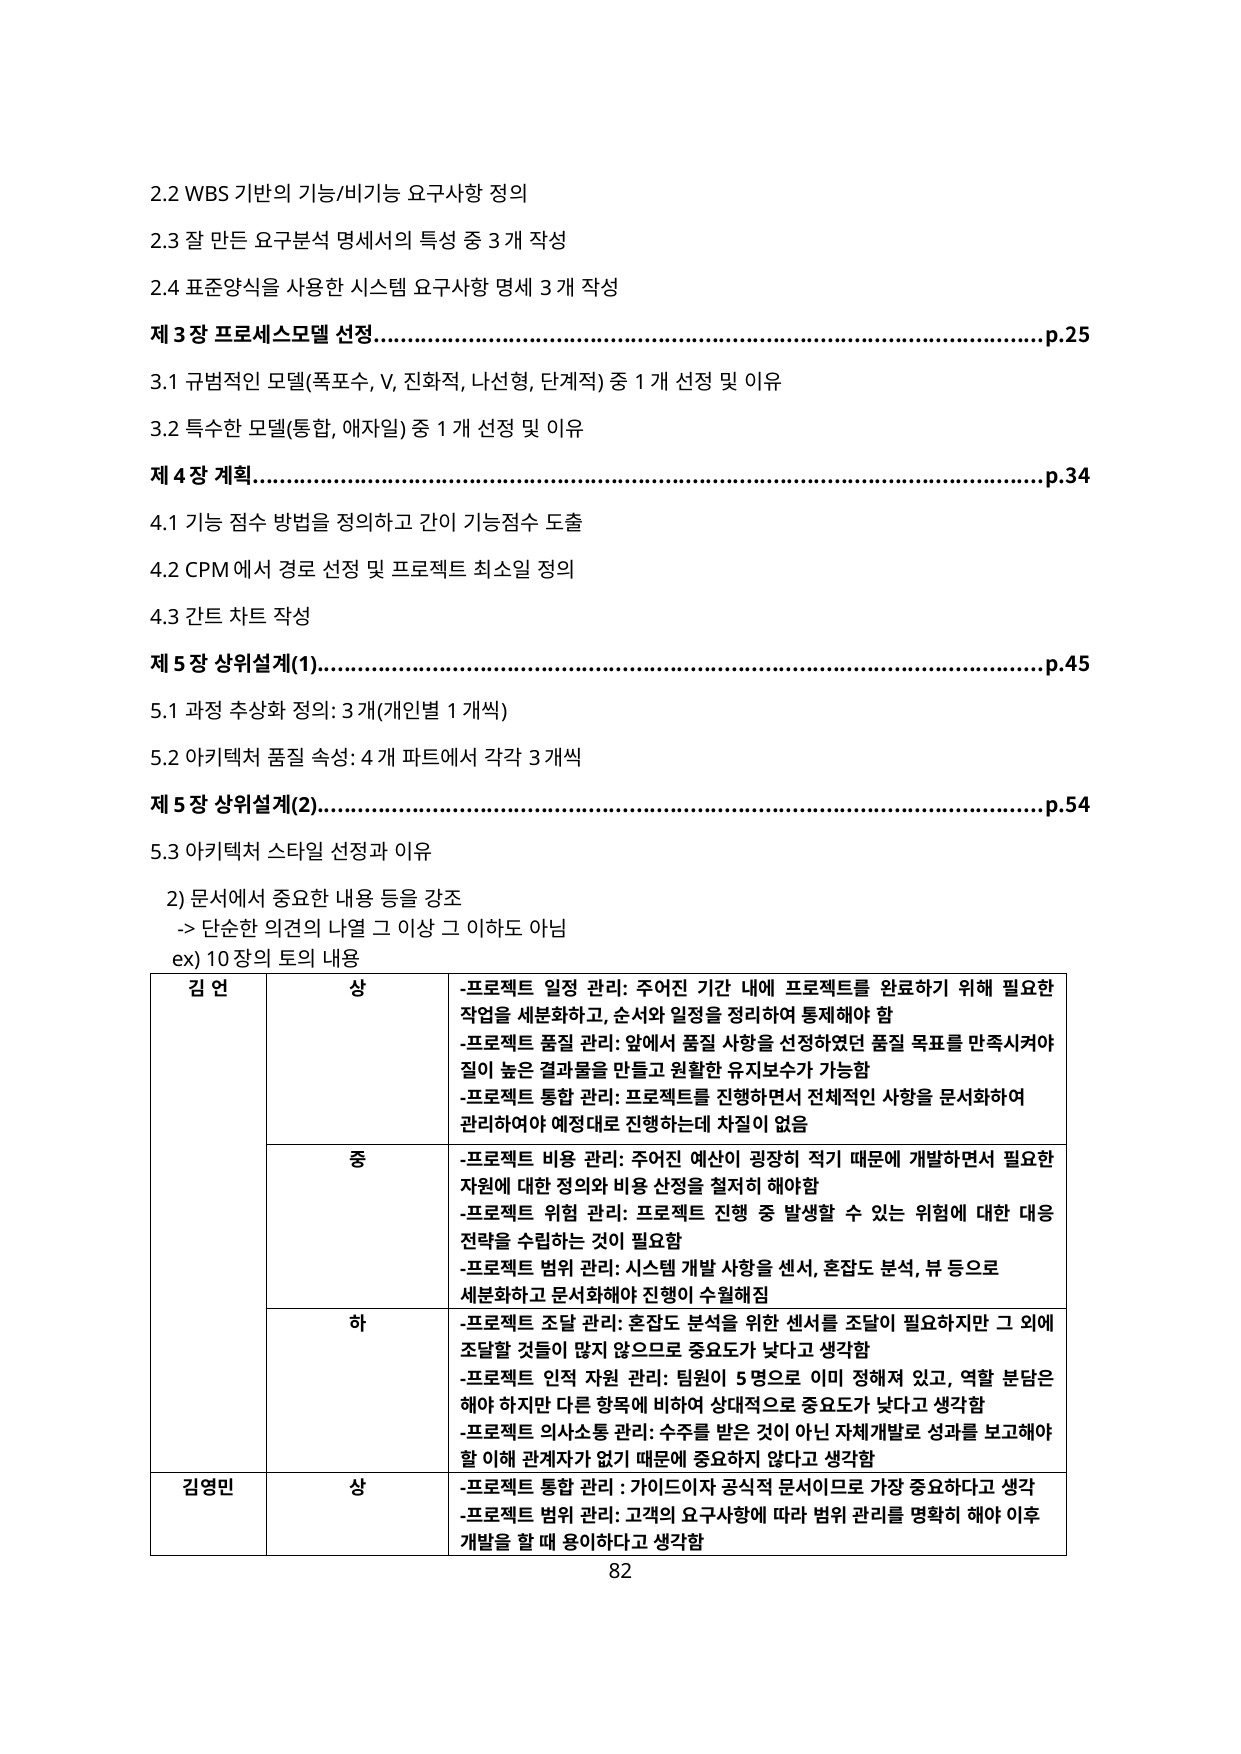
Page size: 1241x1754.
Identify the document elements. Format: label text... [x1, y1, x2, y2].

text 3.2 특수한 모델(통합, 애자일) 중 1개 선정 및 이유 [150, 412, 1090, 442]
table_cell -프로젝트 비용 관리: 주어진 예산이 굉장히 적기 때문에 개발하면서 필요한 자원에 대한 정의와 비용 산정을 철저히 해야함 -프로젝트 위험 관리: 프로젝트 진행 중 발생할 수 있는 위험에 대한 대응 전략을 수립하는 것이 필요함 -프로젝트 범위 관리: 시스템 개발 사항을 센서, 혼잡도 분석, 뷰 등으로 세분화하고 문서화해야 진행이 수월해짐 [449, 1145, 1066, 1308]
table_cell 상 [267, 1473, 448, 1554]
text 제5장 상위설계(1) p.45 [150, 647, 1090, 677]
table_header 상 [267, 974, 448, 1144]
text 4.1 기능 점수 방법을 정의하고 간이 기능점수 도출 [150, 506, 1090, 536]
text 4.2 CPM에서 경로 선정 및 프로젝트 최소일 정의 [150, 553, 1090, 583]
text 2.4 표준양식을 사용한 시스템 요구사항 명세 3개 작성 [150, 271, 1090, 301]
text 5.1 과정 추상화 정의: 3개(개인별 1개씩) [150, 694, 1090, 724]
table_cell 김영민 [151, 1473, 266, 1554]
text ex) 10장의 토의 내용 [150, 942, 1090, 973]
text 제5장 상위설계(2) p.54 [150, 788, 1090, 818]
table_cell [449, 1473, 1066, 1554]
text 5.2 아키텍처 품질 속성: 4개 파트에서 각각 3개씩 [150, 741, 1090, 771]
text 4.3 간트 차트 작성 [150, 600, 1090, 630]
text 2.2 WBS 기반의 기능/비기능 요구사항 정의 [150, 177, 1090, 207]
text 3.1 규범적인 모델(폭포수, V, 진화적, 나선형, 단계적) 중 1개 선정 및 이유 [150, 365, 1090, 395]
text 제4장 계획 p.34 [150, 459, 1090, 489]
text 2.3 잘 만든 요구분석 명세서의 특성 중 3개 작성 [150, 224, 1090, 254]
table_header 김 언 [151, 974, 266, 1472]
table_header -프로젝트 일정 관리: 주어진 기간 내에 프로젝트를 완료하기 위해 필요한 작업을 세분화하고, 순서와 일정을 정리하여 통제해야 함 -프로젝트 품질 관리: 앞에서 품질 사항을 선정하였던 품질 목표를 만족시켜야 질이 높은 결과물을 만들고 원활한 유지보수가 가능함 -프로젝트 통합 관리: 프로젝트를 진행하면서 전체적인 사항을 문서화하여 관리하여야 예정대로 진행하는데 차질이 없음 [449, 974, 1066, 1144]
text 제3장 프로세스모델 선정 p.25 [150, 318, 1090, 348]
table_cell 하 [267, 1309, 448, 1472]
text -> 단순한 의견의 나열 그 이상 그 이하도 아님 [150, 912, 1090, 942]
text 5.3 아키텍처 스타일 선정과 이유 [150, 835, 1090, 865]
table_cell -프로젝트 조달 관리: 혼잡도 분석을 위한 센서를 조달이 필요하지만 그 외에 조달할 것들이 많지 않으므로 중요도가 낮다고 생각함 -프로젝트 인적 자원 관리: 팀원이 5명으로 이미 정해져 있고, 역할 분담은 해야 하지만 다른 항목에 비하여 상대적으로 중요도가 낮다고 생각함 -프로젝트 의사소통 관리: 수주를 받은 것이 아닌 자체개발로 성과를 보고해야 할 이해 관계자가 없기 때문에 중요하지 않다고 생각함 [449, 1309, 1066, 1472]
table_cell 중 [267, 1145, 448, 1308]
text 2) 문서에서 중요한 내용 등을 강조 [150, 882, 1090, 912]
